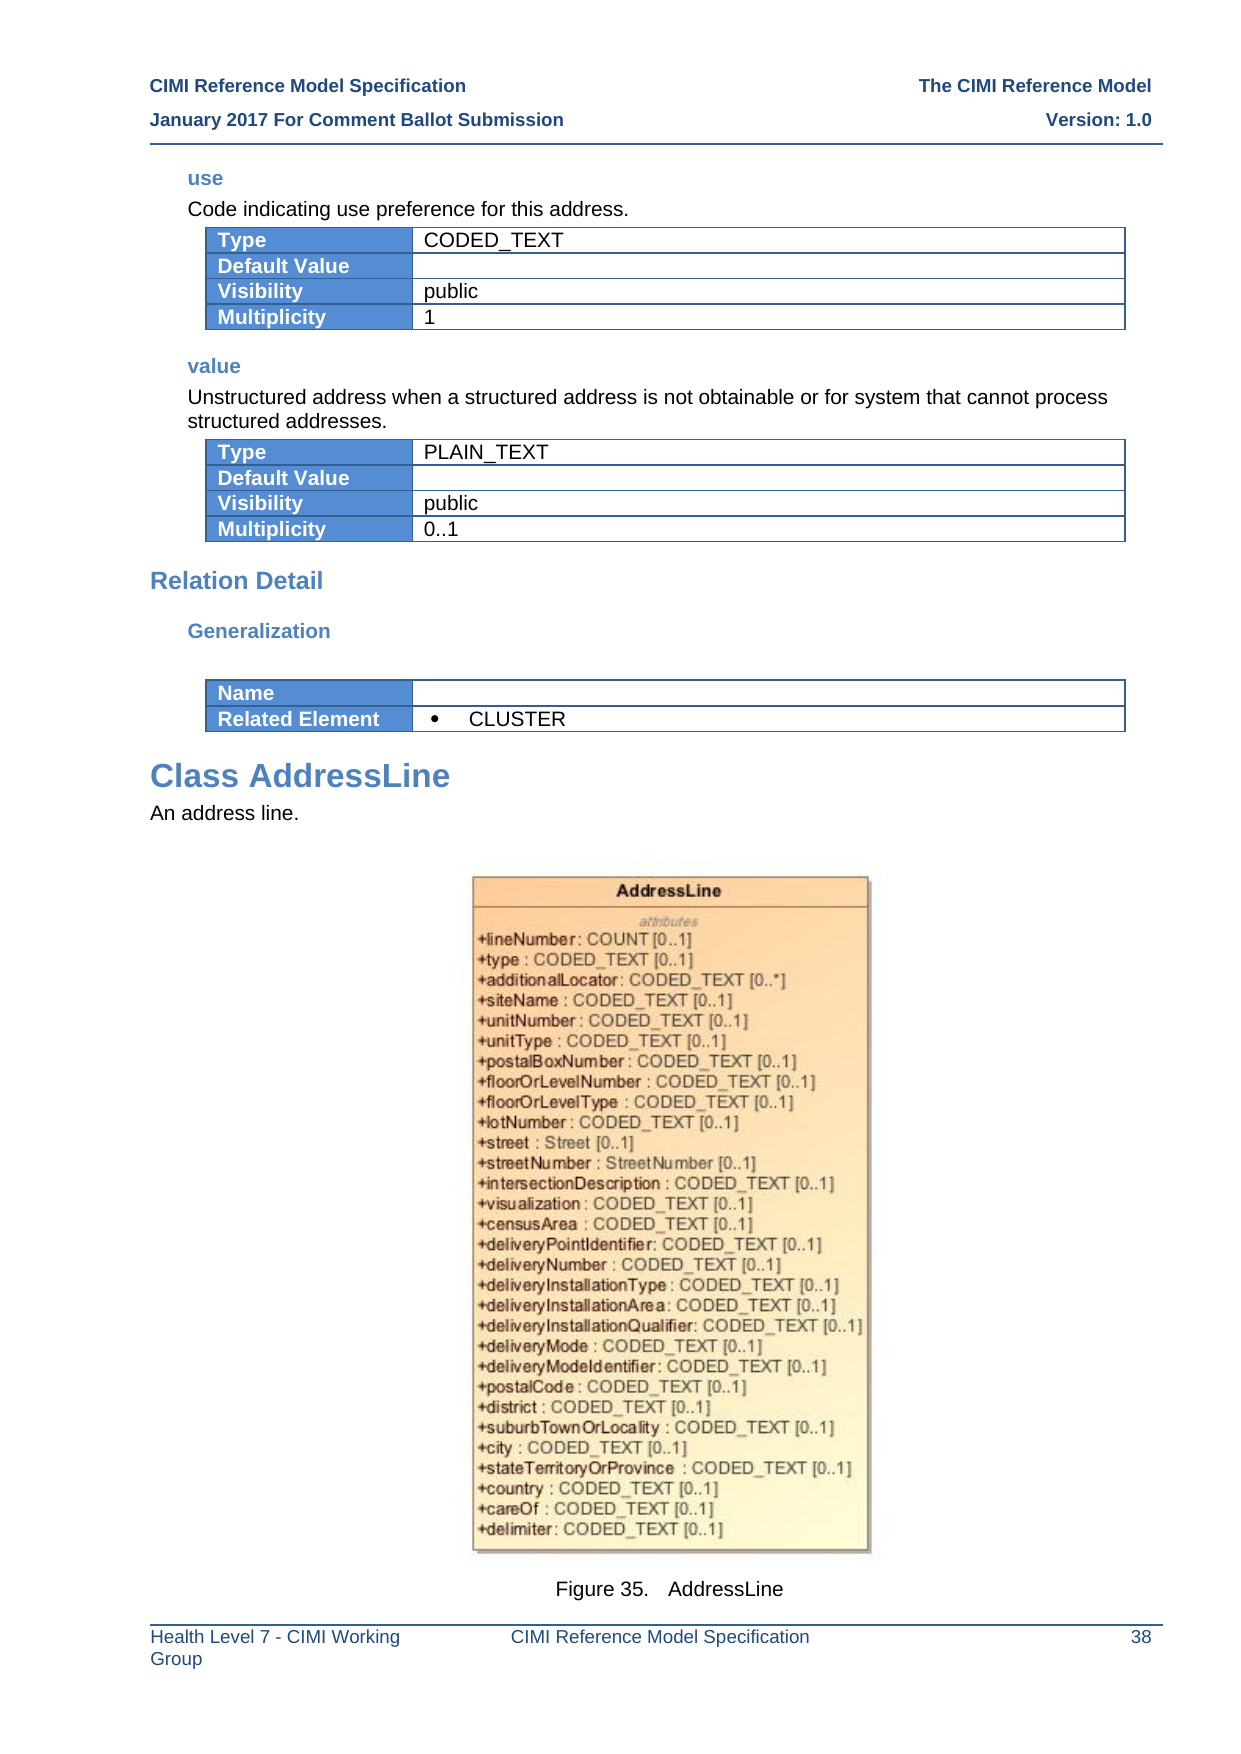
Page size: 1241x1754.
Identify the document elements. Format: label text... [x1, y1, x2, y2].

subtitle use [150, 166, 1152, 190]
table_cell CLUSTER [413, 707, 1124, 731]
table_cell Default Value [207, 254, 412, 278]
table_cell Visibility [207, 491, 412, 515]
text Unstructured address when a structured address is not obtainable or for system that cannot process structured addresses. [187, 384, 1152, 432]
subtitle Relation Detail [150, 566, 1152, 595]
subtitle value [150, 354, 1152, 378]
text Code indicating use preference for this address. [187, 196, 1152, 220]
table_cell [413, 466, 1124, 490]
table_cell Default Value [207, 466, 412, 490]
text AddressLine [187, 1577, 1152, 1601]
subtitle Class AddressLine [150, 756, 1152, 794]
table_cell [413, 254, 1124, 278]
table_header Type [207, 228, 412, 252]
table_cell public [413, 491, 1124, 515]
table_header CODED_TEXT [413, 228, 1124, 252]
table_cell Related Element [207, 707, 412, 731]
table_header Type [207, 440, 412, 464]
table_cell Multiplicity [207, 305, 412, 329]
table_cell Multiplicity [207, 517, 412, 541]
table_header PLAIN_TEXT [413, 440, 1124, 464]
text An address line. [150, 801, 1152, 825]
subtitle Generalization [150, 619, 1152, 643]
table_cell Visibility [207, 279, 412, 303]
table_cell 0..1 [413, 517, 1124, 541]
table_cell public [413, 279, 1124, 303]
picture [457, 861, 883, 1565]
table_header [413, 681, 1124, 705]
table_header Name [207, 681, 412, 705]
table_cell 1 [413, 305, 1124, 329]
